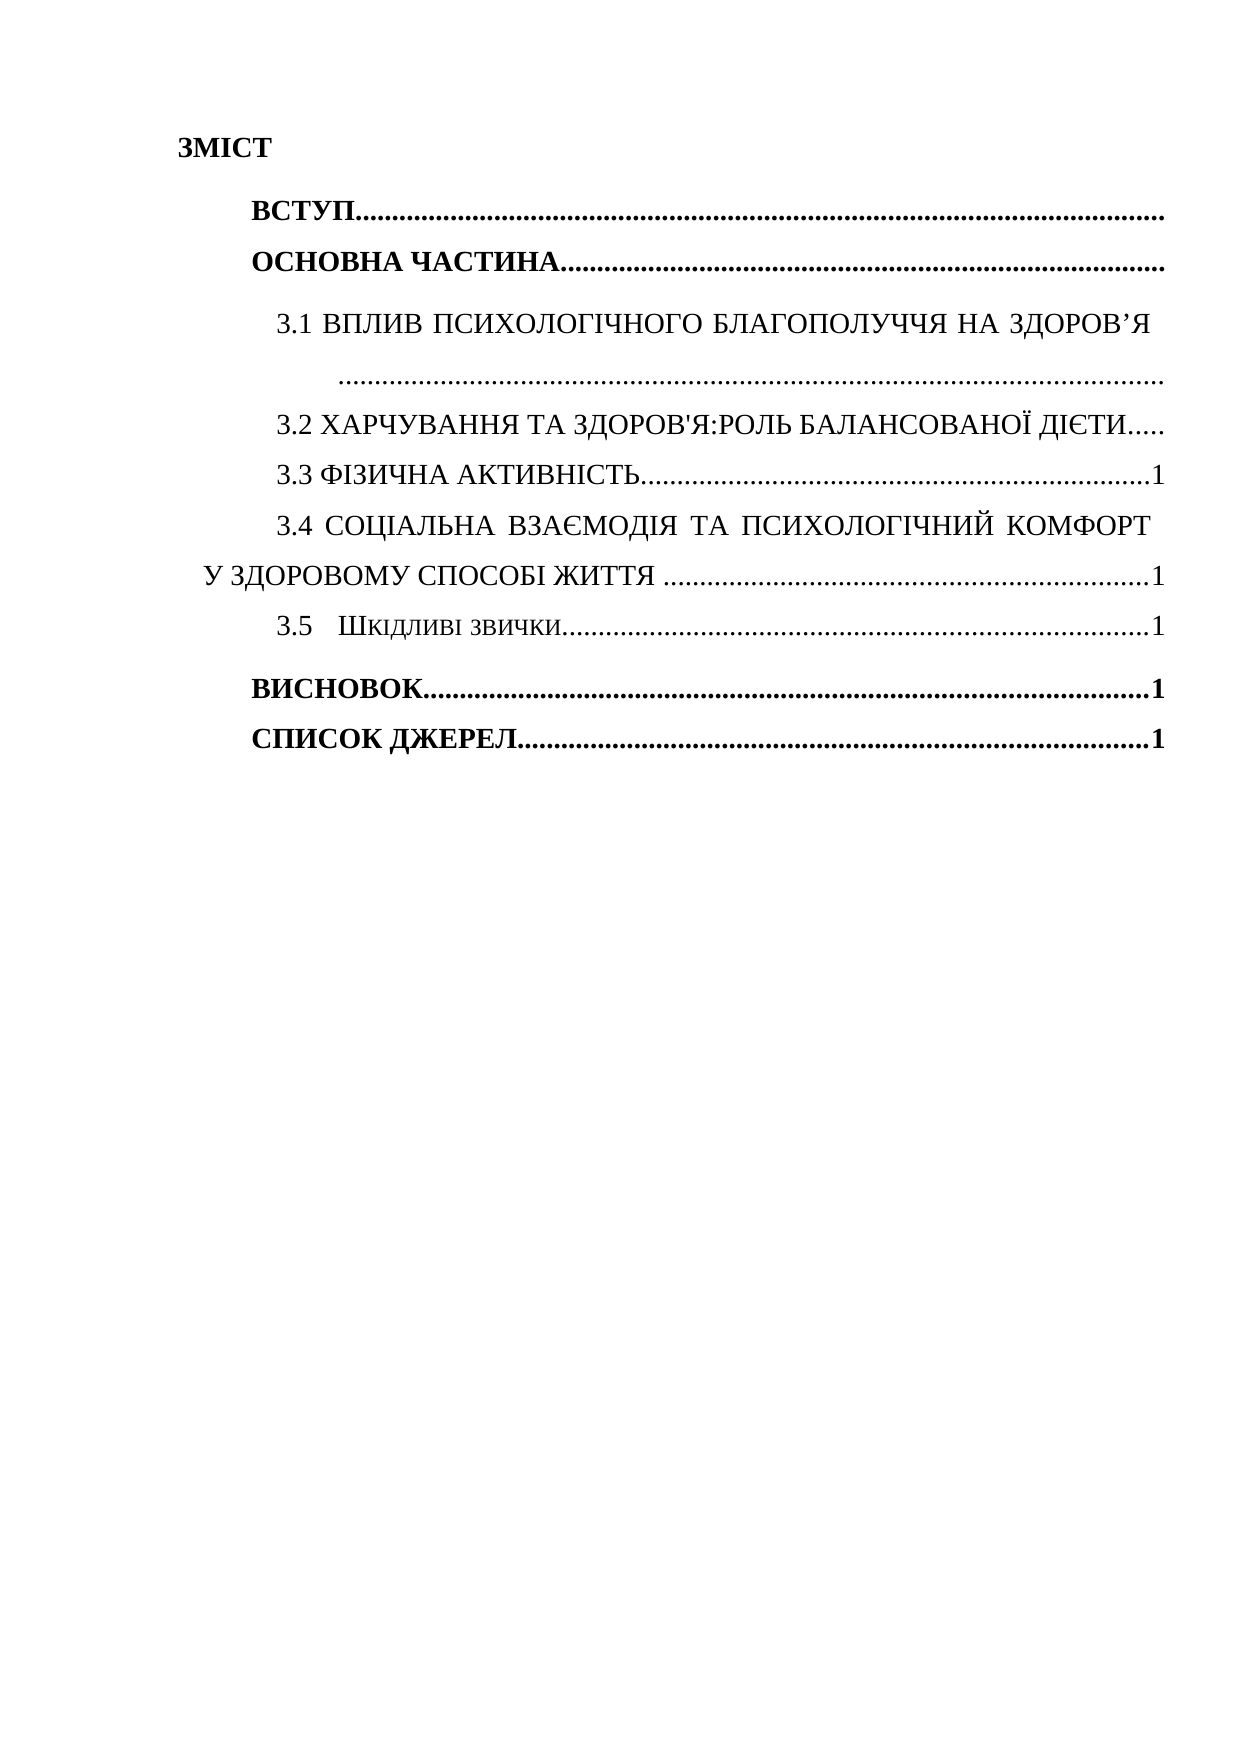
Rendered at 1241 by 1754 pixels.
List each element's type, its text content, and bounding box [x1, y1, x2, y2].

text 3.5 Шкідливі звички 16 [202, 608, 1152, 642]
text 3.4 СОЦІАЛЬНА ВЗАЄМОДІЯ ТА ПСИХОЛОГІЧНИЙ КОМФОРТ У ЗДОРОВОМУ СПОСОБІ ЖИТТЯ 15 [202, 508, 1152, 592]
text 3.3 ФІЗИЧНА АКТИВНІСТЬ 11 [202, 457, 1152, 491]
text Зміст [177, 131, 1152, 164]
text 3.2 ХАРЧУВАННЯ ТА ЗДОРОВ'Я:РОЛЬ БАЛАНСОВАНОЇ ДІЄТИ 5 [202, 407, 1152, 441]
text ВСТУП 3 [177, 193, 1152, 227]
text 3.1 ВПЛИВ ПСИХОЛОГІЧНОГО БЛАГОПОЛУЧЧЯ НА ЗДОРОВ’Я 4 [276, 307, 1152, 390]
text ВисновОК 18 [177, 671, 1152, 705]
text ОСНОВНА ЧАСТИНА 4 [177, 244, 1152, 277]
text СПИСОК ДЖЕРЕЛ 19 [177, 722, 1152, 755]
